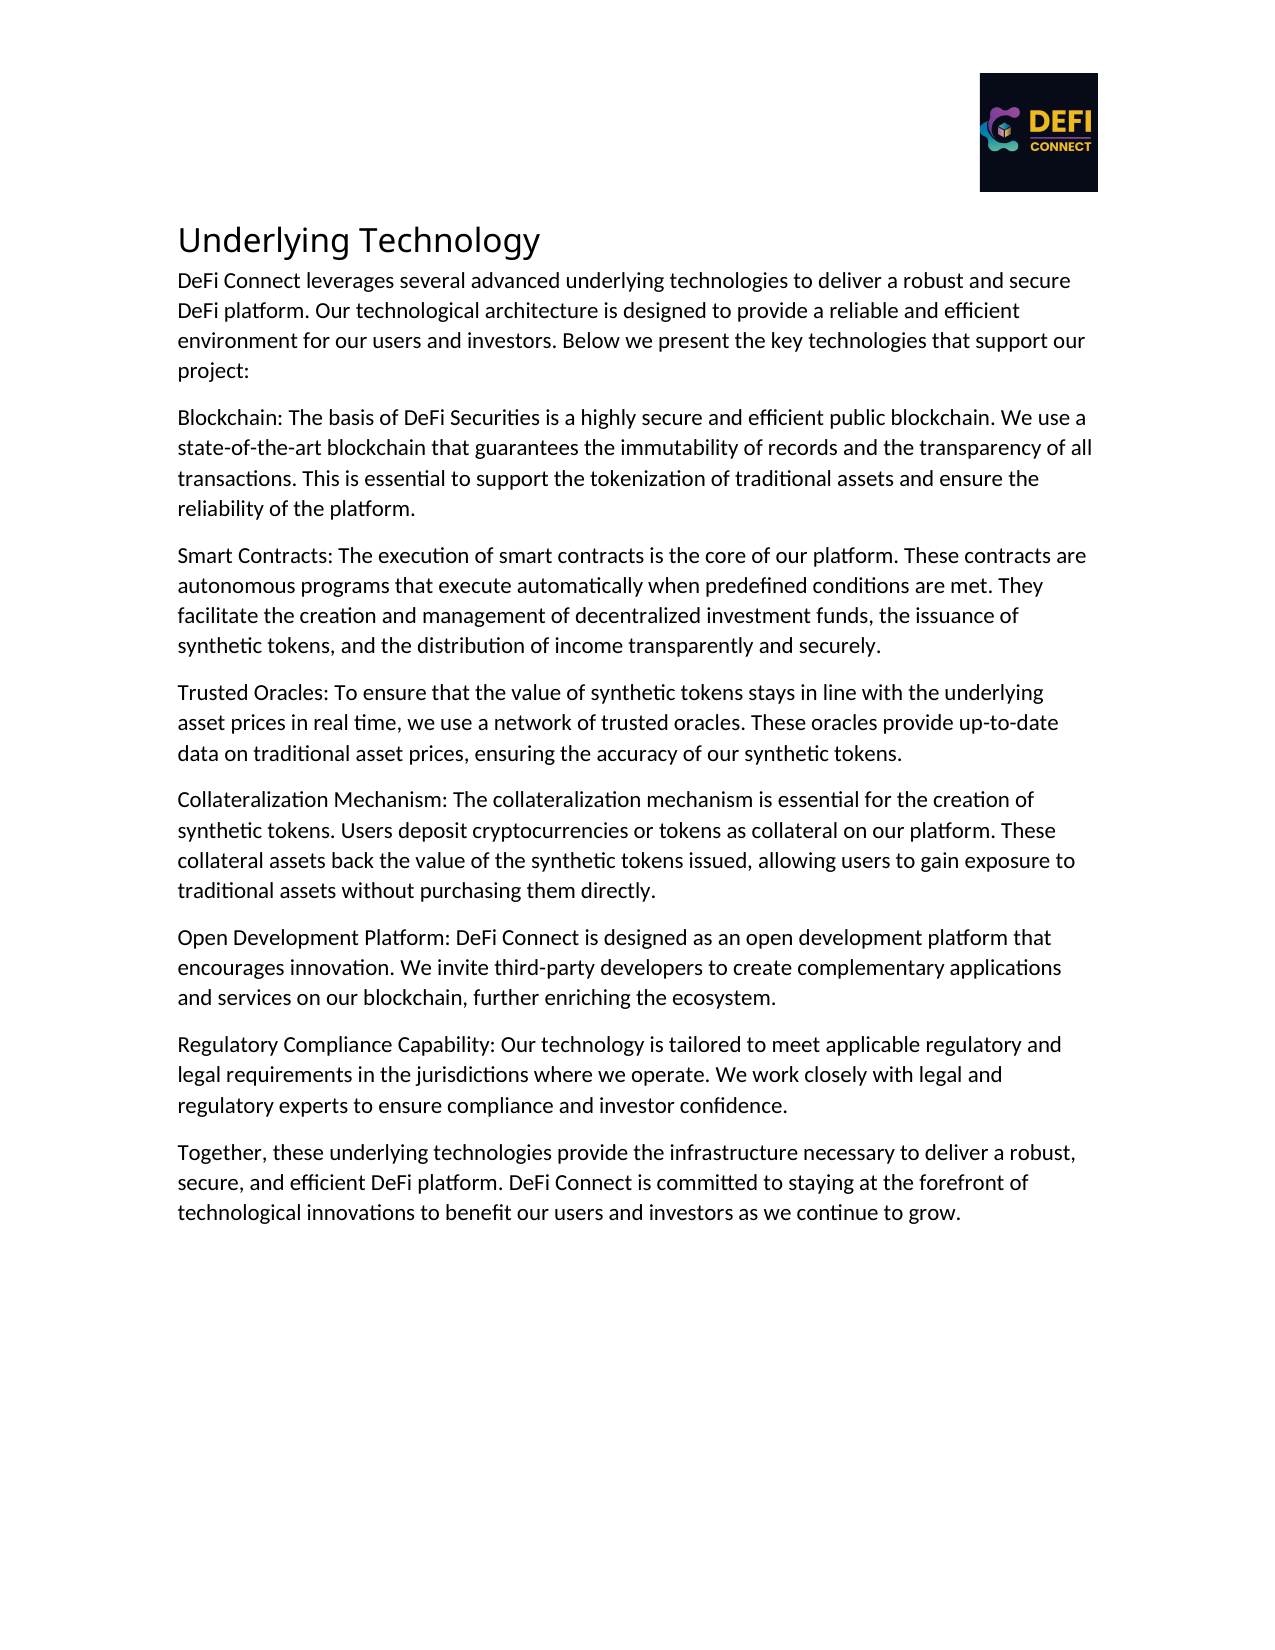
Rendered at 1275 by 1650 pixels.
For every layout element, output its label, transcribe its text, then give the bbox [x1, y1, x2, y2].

text Trusted Oracles: To ensure that the value of synthetic tokens stays in line with the underlying asset prices in real time, we use a network of trusted oracles. These oracles provide up-to-date data on traditional asset prices, ensuring the accuracy of our synthetic tokens. [177, 678, 1098, 767]
text Blockchain: The basis of DeFi Securities is a highly secure and efficient public blockchain. We use a state-of-the-art blockchain that guarantees the immutability of records and the transparency of all transactions. This is essential to support the tokenization of traditional assets and ensure the reliability of the platform. [177, 403, 1098, 522]
text Open Development Platform: DeFi Connect is designed as an open development platform that encourages innovation. We invite third-party developers to create complementary applications and services on our blockchain, further enriching the ecosystem. [177, 923, 1098, 1012]
subtitle Underlying Technology [177, 217, 1098, 262]
text Together, these underlying technologies provide the infrastructure necessary to deliver a robust, secure, and efficient DeFi platform. DeFi Connect is committed to staying at the forefront of technological innovations to benefit our users and investors as we continue to grow. [177, 1138, 1098, 1226]
picture [979, 73, 1098, 192]
text Collateralization Mechanism: The collateralization mechanism is essential for the creation of synthetic tokens. Users deposit cryptocurrencies or tokens as collateral on our platform. These collateral assets back the value of the synthetic tokens issued, allowing users to gain exposure to traditional assets without purchasing them directly. [177, 786, 1098, 904]
text DeFi Connect leverages several advanced underlying technologies to deliver a robust and secure DeFi platform. Our technological architecture is designed to provide a reliable and efficient environment for our users and investors. Below we present the key technologies that support our project: [177, 266, 1098, 384]
text Regulatory Compliance Capability: Our technology is tailored to meet applicable regulatory and legal requirements in the jurisdictions where we operate. We work closely with legal and regulatory experts to ensure compliance and investor confidence. [177, 1030, 1098, 1119]
text Smart Contracts: The execution of smart contracts is the core of our platform. These contracts are autonomous programs that execute automatically when predefined conditions are met. They facilitate the creation and management of decentralized investment funds, the issuance of synthetic tokens, and the distribution of income transparently and securely. [177, 541, 1098, 659]
